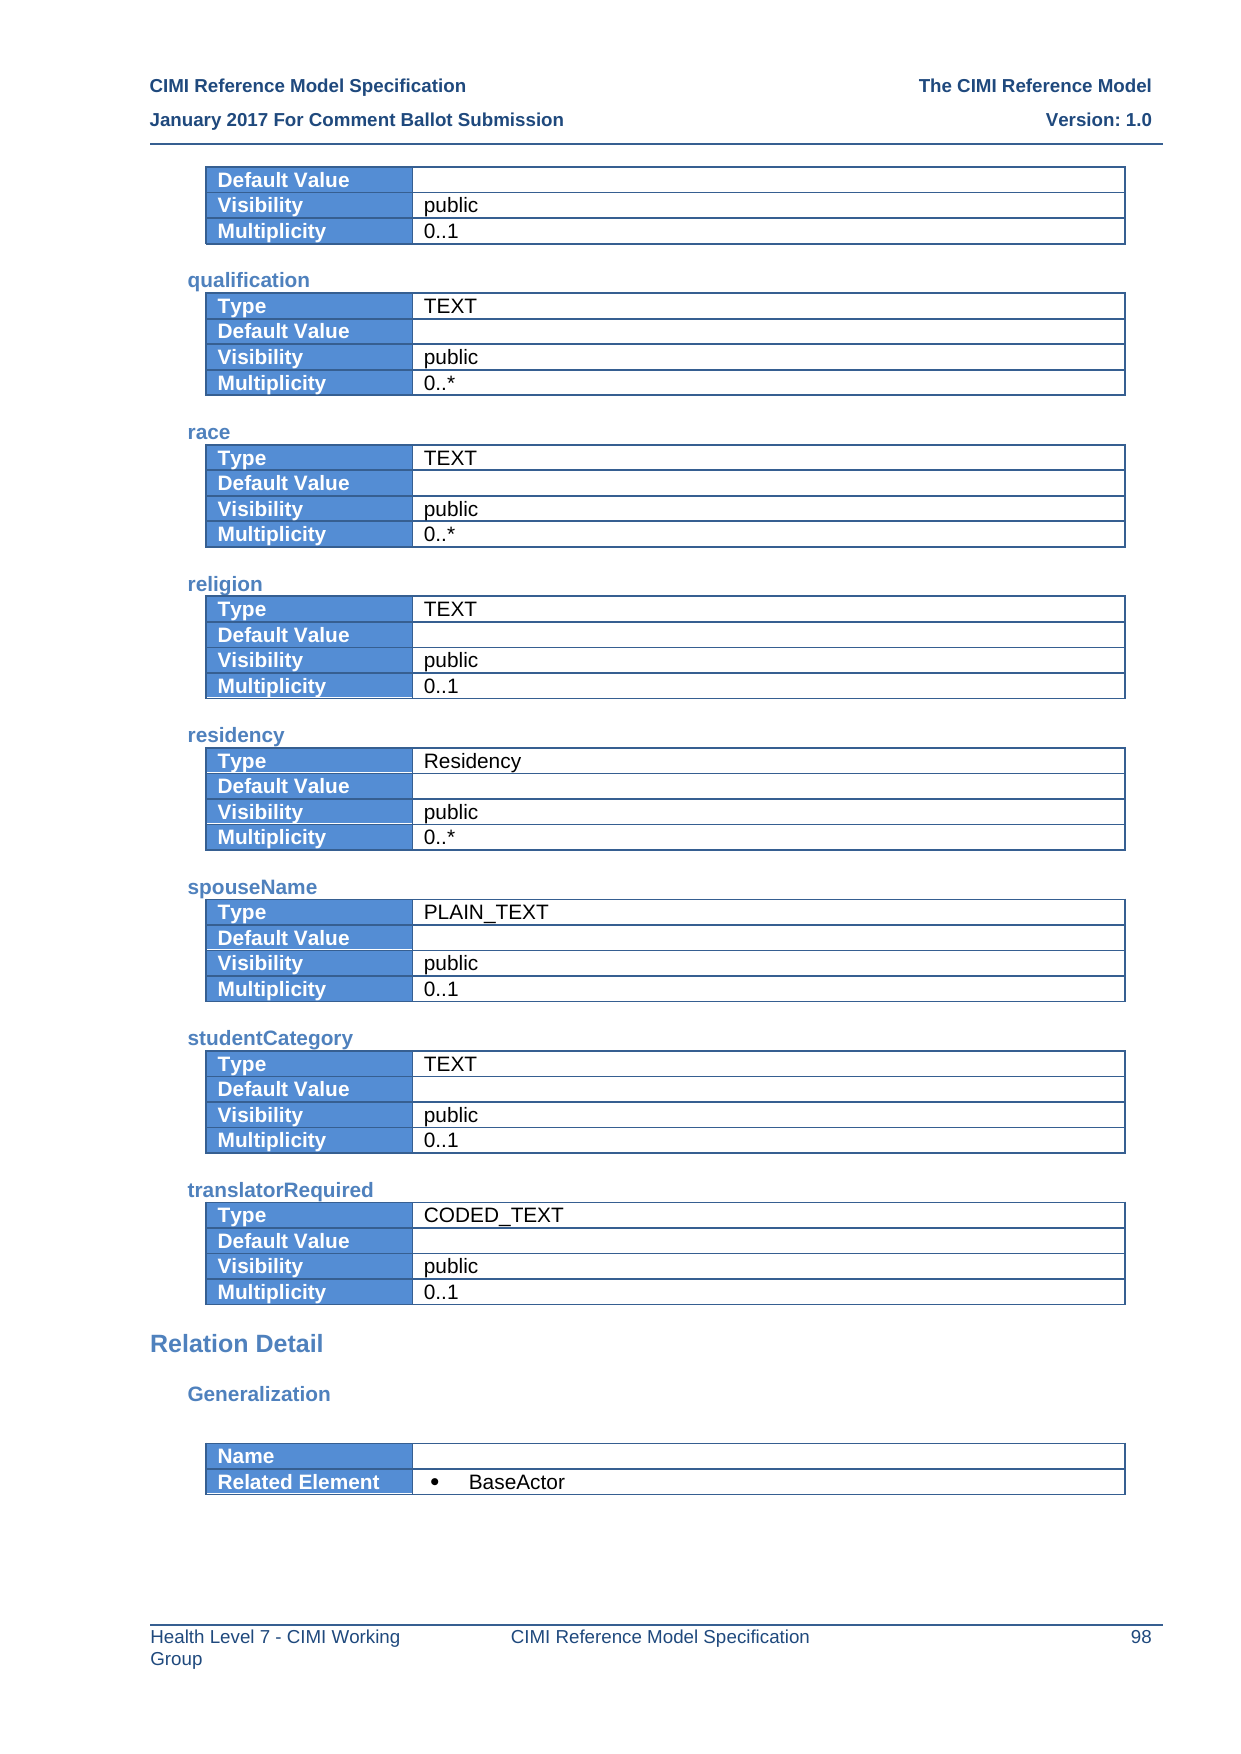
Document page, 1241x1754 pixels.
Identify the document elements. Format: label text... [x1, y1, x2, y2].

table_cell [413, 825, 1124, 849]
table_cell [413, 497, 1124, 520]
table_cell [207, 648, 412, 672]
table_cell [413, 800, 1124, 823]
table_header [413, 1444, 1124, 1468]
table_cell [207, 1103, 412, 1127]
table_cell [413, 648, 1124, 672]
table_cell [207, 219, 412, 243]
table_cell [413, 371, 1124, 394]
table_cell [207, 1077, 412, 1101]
subtitle qualification [150, 268, 1152, 292]
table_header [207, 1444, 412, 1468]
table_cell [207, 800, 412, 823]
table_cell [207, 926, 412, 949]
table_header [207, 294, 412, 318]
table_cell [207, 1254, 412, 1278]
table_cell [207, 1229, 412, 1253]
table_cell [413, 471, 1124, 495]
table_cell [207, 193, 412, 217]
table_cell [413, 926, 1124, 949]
subtitle residency [150, 723, 1152, 747]
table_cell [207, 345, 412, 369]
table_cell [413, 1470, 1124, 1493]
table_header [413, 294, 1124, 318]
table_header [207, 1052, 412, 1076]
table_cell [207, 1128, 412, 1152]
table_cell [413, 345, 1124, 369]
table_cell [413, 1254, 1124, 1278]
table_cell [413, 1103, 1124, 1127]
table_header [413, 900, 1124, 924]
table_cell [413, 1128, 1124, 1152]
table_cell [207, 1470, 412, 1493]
subtitle translatorRequired [150, 1178, 1152, 1202]
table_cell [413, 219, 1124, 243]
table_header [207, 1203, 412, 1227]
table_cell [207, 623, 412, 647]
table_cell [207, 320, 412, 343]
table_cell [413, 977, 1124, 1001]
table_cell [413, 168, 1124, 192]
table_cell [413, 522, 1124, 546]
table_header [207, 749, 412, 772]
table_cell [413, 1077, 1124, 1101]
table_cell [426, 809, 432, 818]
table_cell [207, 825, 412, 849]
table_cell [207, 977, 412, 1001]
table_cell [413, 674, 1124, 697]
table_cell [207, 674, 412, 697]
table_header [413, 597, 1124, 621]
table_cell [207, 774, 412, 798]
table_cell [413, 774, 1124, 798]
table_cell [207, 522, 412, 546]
subtitle studentCategory [150, 1026, 1152, 1050]
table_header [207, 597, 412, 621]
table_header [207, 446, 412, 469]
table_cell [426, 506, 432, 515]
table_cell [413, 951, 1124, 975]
subtitle race [150, 420, 1152, 444]
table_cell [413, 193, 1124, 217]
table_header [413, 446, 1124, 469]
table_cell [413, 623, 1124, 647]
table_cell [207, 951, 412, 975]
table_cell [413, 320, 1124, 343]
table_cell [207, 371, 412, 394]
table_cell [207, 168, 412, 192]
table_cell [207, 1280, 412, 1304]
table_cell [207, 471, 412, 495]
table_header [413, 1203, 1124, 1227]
subtitle Generalization [150, 1382, 1152, 1406]
subtitle Relation Detail [150, 1329, 1152, 1358]
subtitle religion [150, 571, 1152, 595]
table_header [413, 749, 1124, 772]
subtitle spouseName [150, 874, 1152, 898]
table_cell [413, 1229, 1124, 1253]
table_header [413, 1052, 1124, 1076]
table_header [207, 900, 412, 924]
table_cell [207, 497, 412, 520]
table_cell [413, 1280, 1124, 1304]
